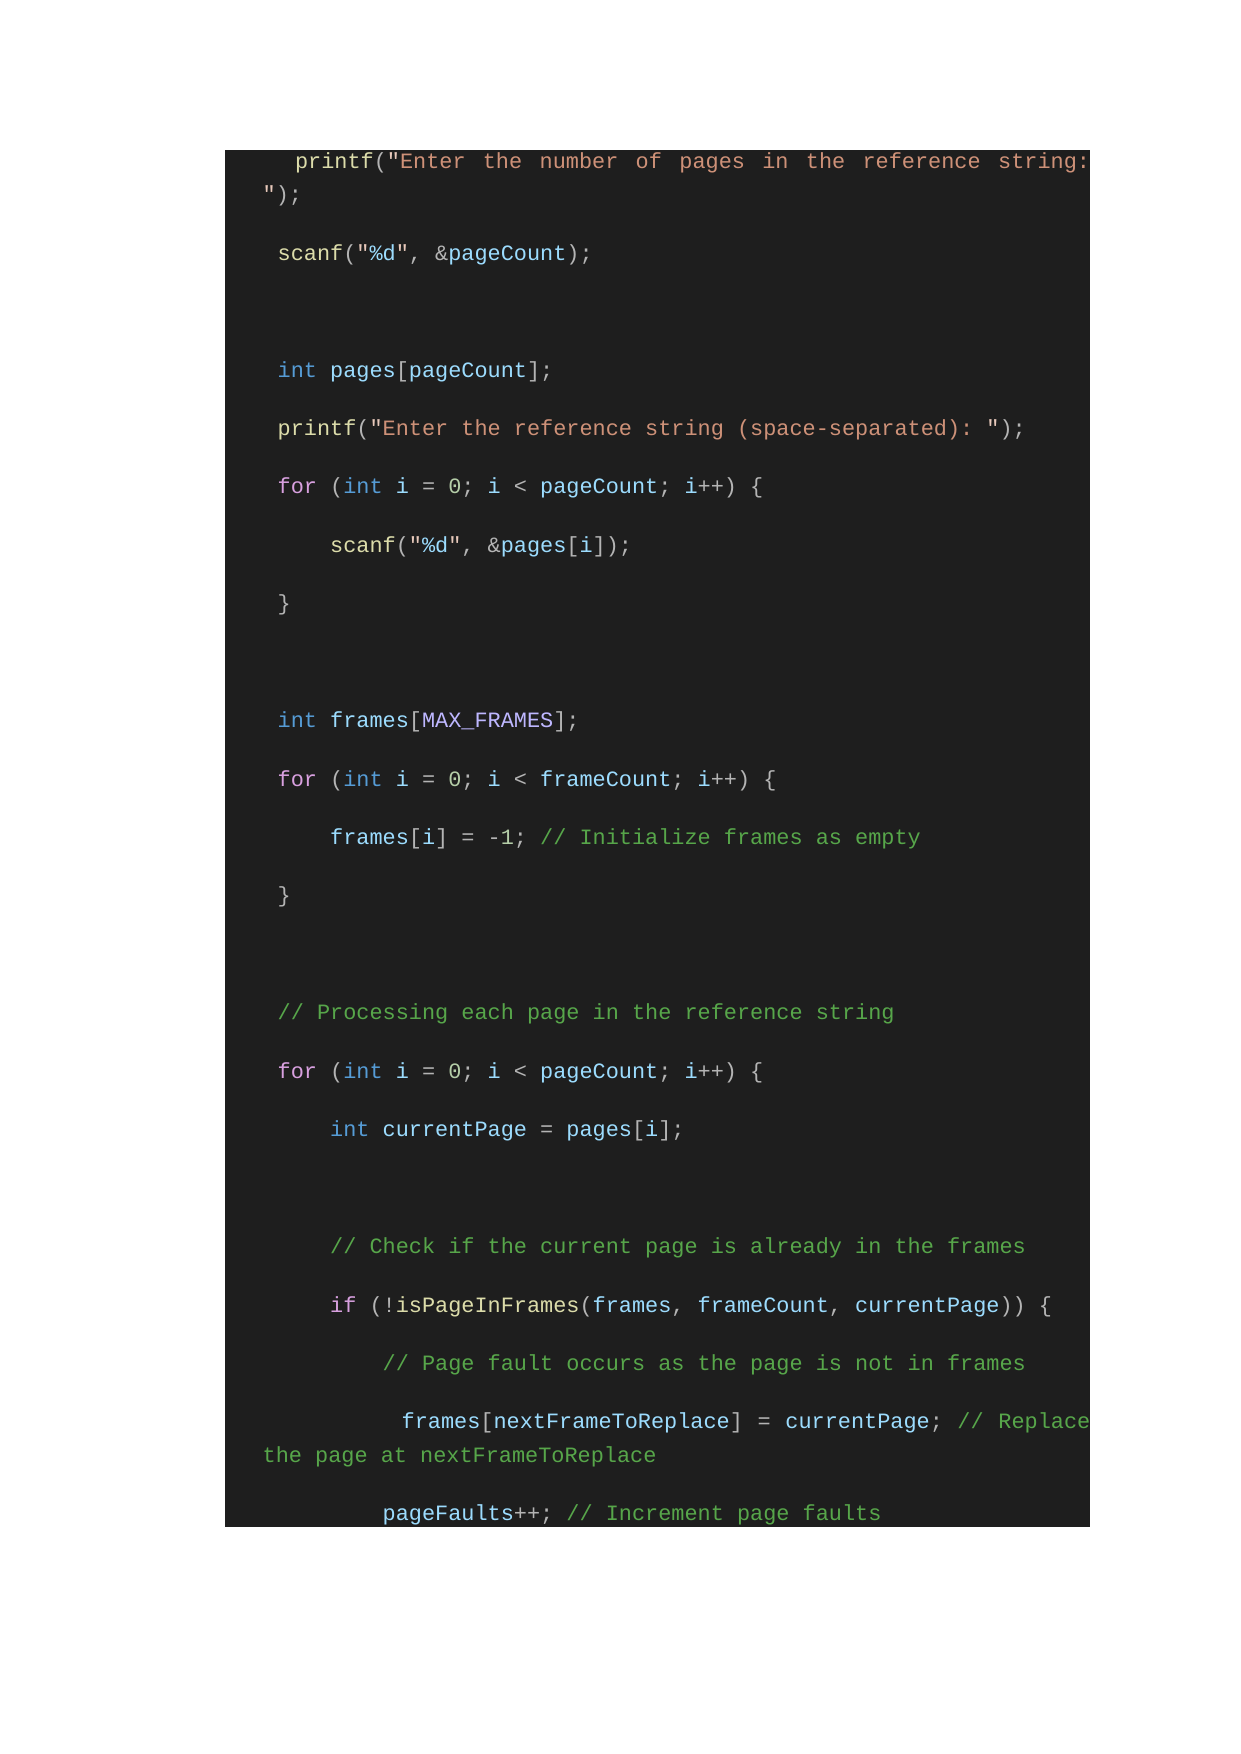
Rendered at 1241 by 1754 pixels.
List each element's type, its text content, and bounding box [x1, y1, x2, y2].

text // Processing each page in the reference string [225, 1002, 1090, 1026]
text frames[i] = -1; // Initialize frames as empty [225, 826, 1090, 851]
text } [225, 592, 1090, 617]
text for (int i = 0; i < pageCount; i++) { [225, 476, 1090, 500]
text pageFaults++; // Increment page faults [225, 1502, 1090, 1527]
text printf("Enter the number of pages in the reference string: "); [225, 150, 1090, 208]
text scanf("%d", &pages[i]); [225, 534, 1090, 559]
text int pages[pageCount]; [225, 359, 1090, 383]
text printf("Enter the reference string (space-separated): "); [225, 417, 1090, 442]
text frames[nextFrameToReplace] = currentPage; // Replace the page at nextFrameToReplace [225, 1411, 1090, 1469]
text // Page fault occurs as the page is not in frames [225, 1352, 1090, 1377]
text int frames[MAX_FRAMES]; [225, 709, 1090, 734]
text // Check if the current page is already in the frames [225, 1235, 1090, 1260]
text } [225, 885, 1090, 909]
text scanf("%d", &pageCount); [225, 242, 1090, 267]
text if (!isPageInFrames(frames, frameCount, currentPage)) { [225, 1294, 1090, 1318]
text int currentPage = pages[i]; [225, 1118, 1090, 1143]
text for (int i = 0; i < frameCount; i++) { [225, 768, 1090, 793]
text for (int i = 0; i < pageCount; i++) { [225, 1060, 1090, 1085]
